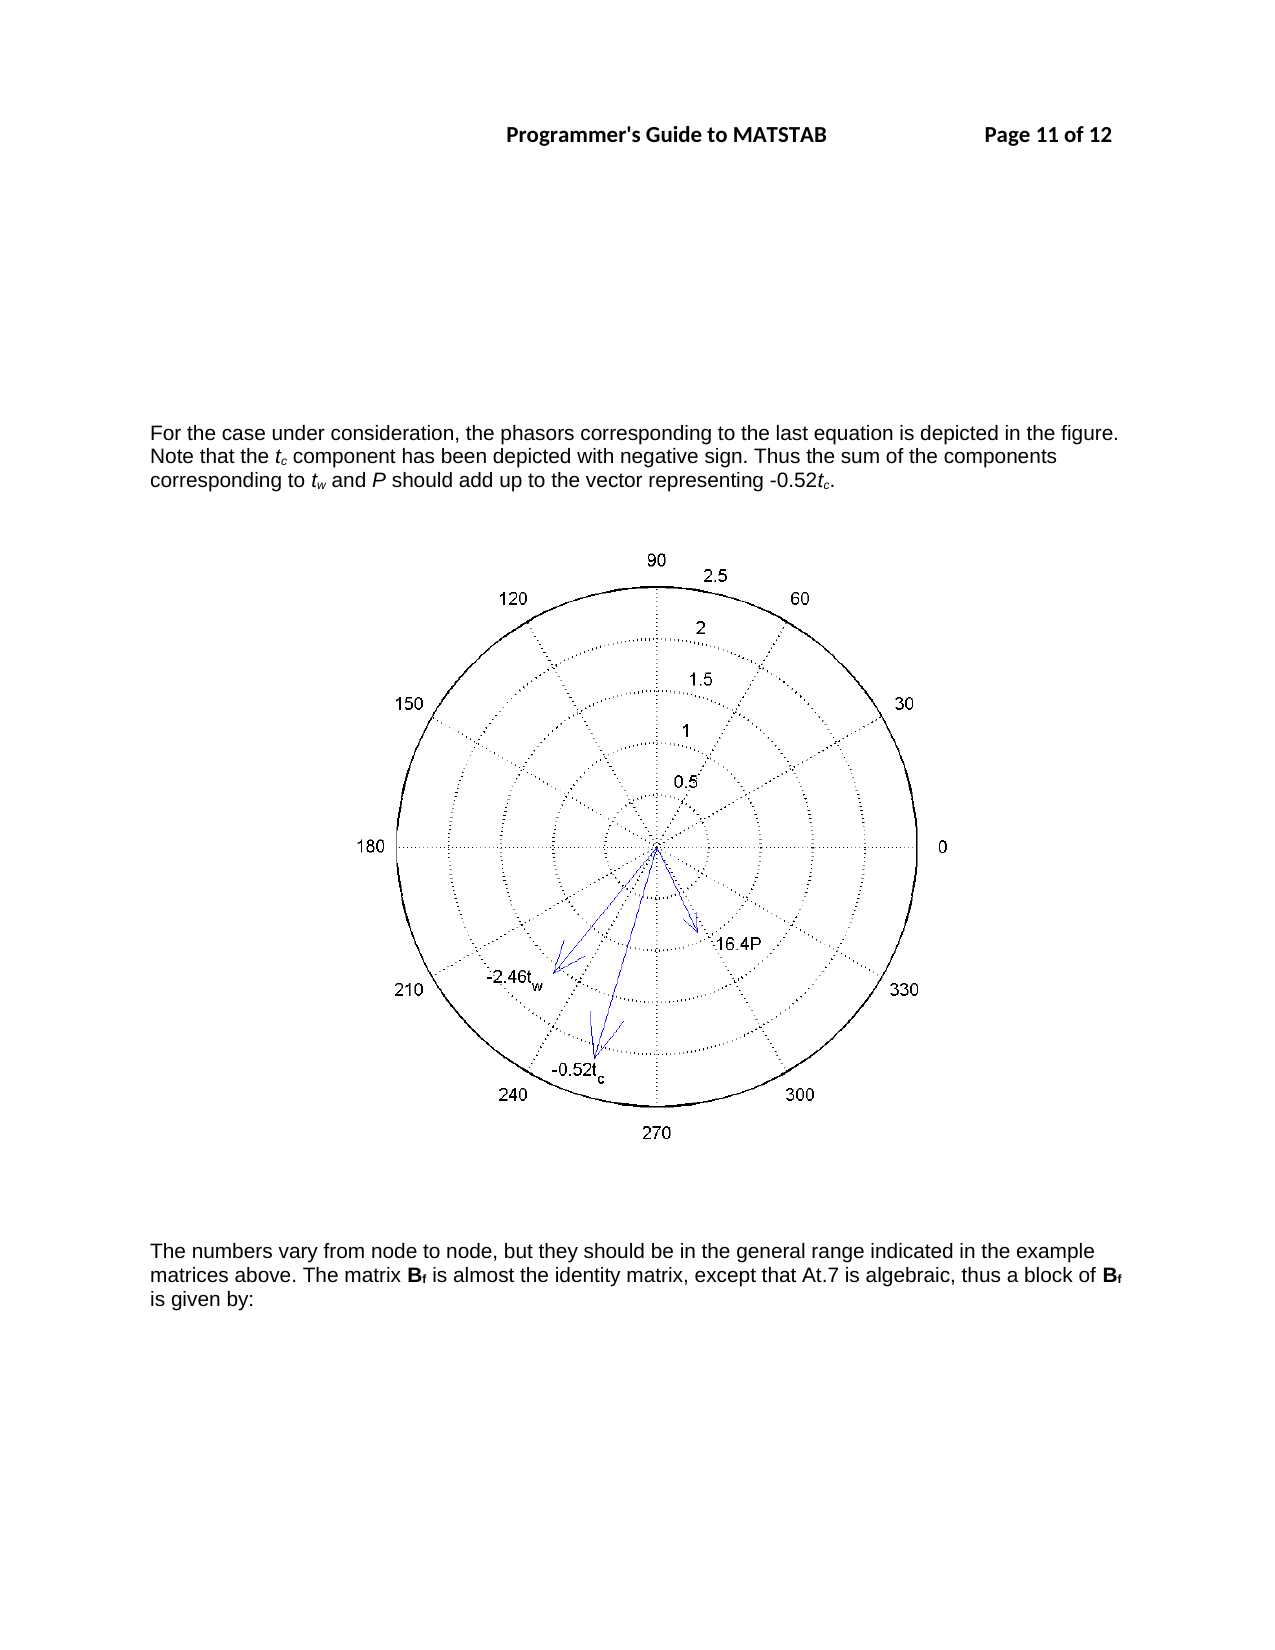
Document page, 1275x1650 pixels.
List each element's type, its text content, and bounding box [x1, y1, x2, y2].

picture [150, 492, 1128, 1226]
text For the case under consideration, the phasors corresponding to the last equation is depicted in the figure. [150, 420, 1128, 444]
text Note that the tc component has been depicted with negative sign. Thus the sum of the components corresponding to tw and P should add up to the vector representing -0.52tc. [150, 444, 1128, 492]
text The numbers vary from node to node, but they should be in the general range indicated in the example matrices above. The matrix Bf is almost the identity matrix, except that At.7 is algebraic, thus a block of Bf is given by: [150, 1238, 1128, 1310]
